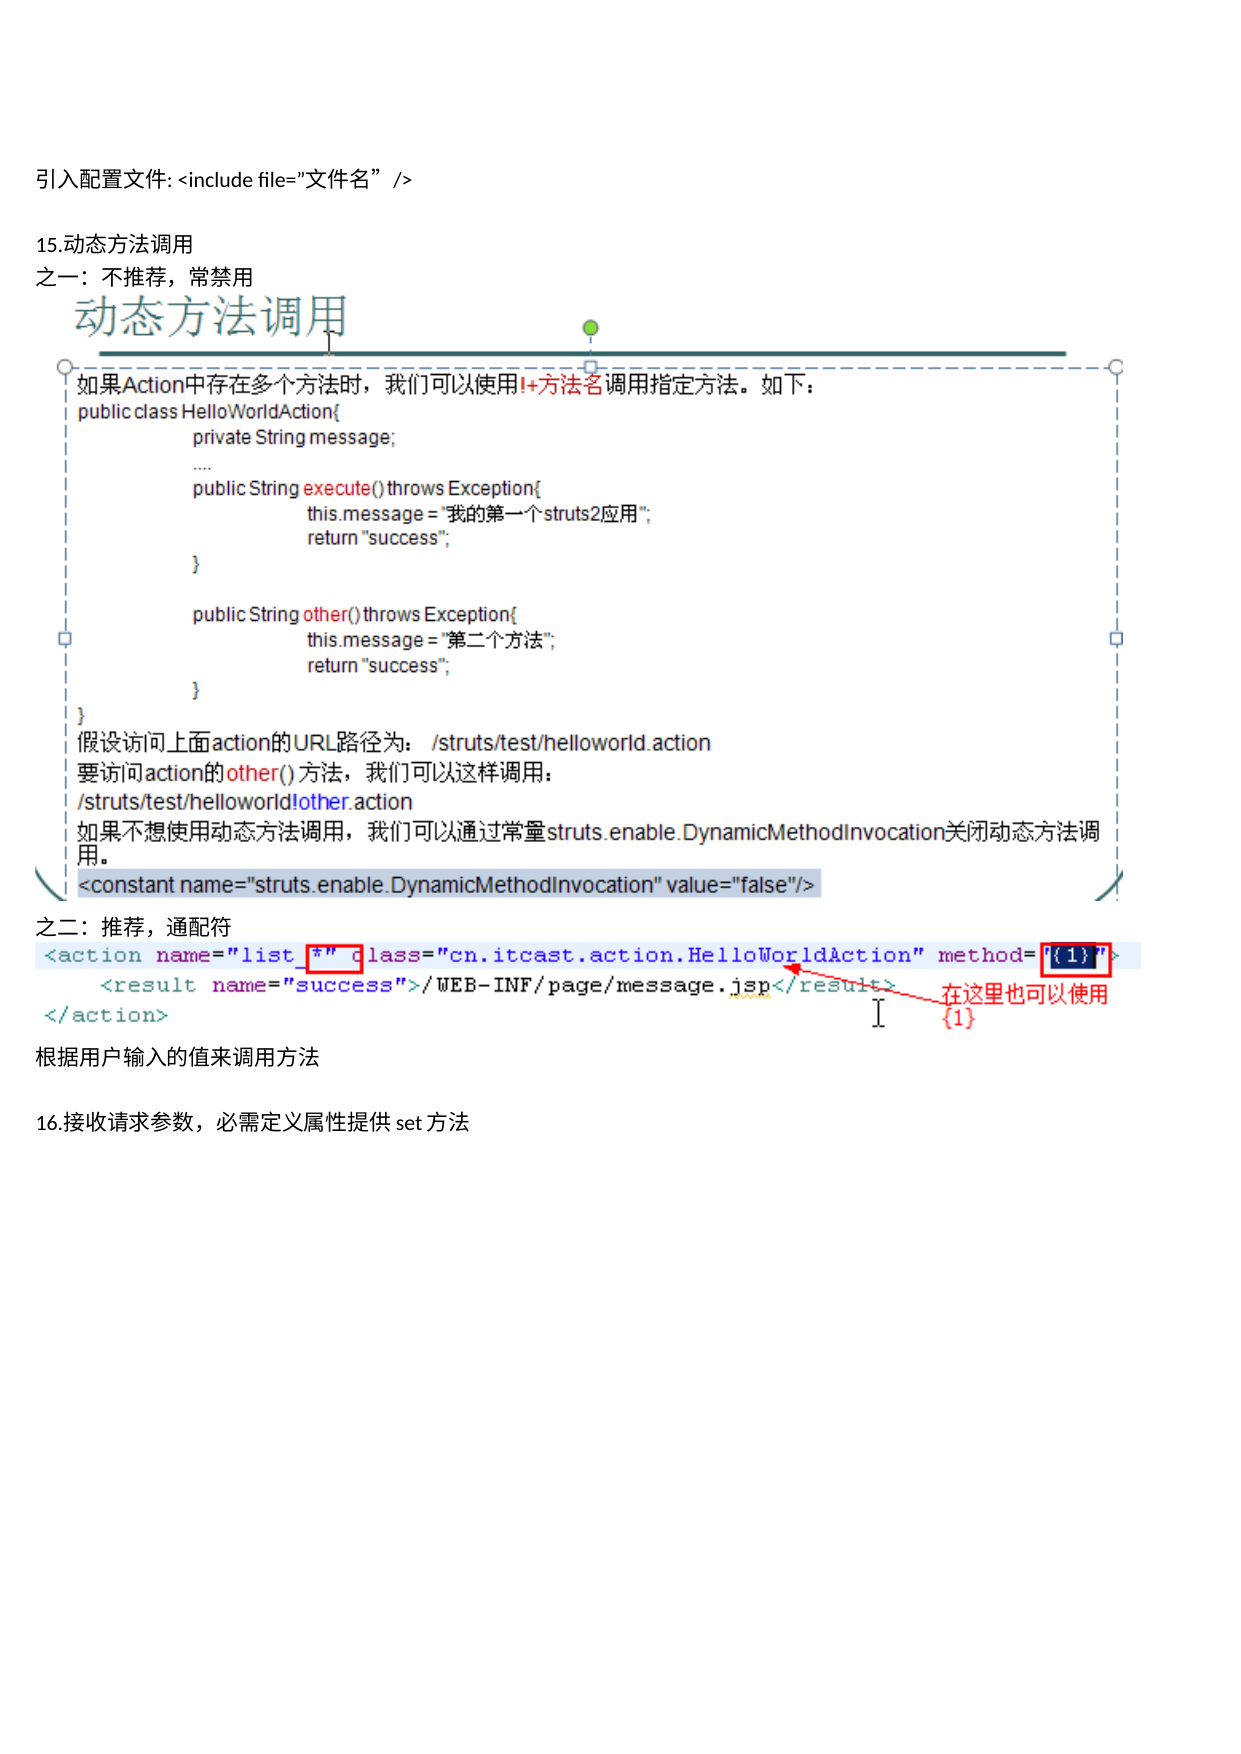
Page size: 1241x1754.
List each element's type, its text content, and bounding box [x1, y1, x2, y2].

text 引入配置文件: <include file=”文件名”/> [35, 162, 1205, 194]
text 之一：不推荐，常禁用 [35, 259, 1205, 292]
text 之二：推荐，通配符 [35, 909, 1205, 942]
text 16.接收请求参数，必需定义属性提供set方法 [35, 1104, 1205, 1137]
text 根据用户输入的值来调用方法 [35, 1039, 1205, 1072]
picture [35, 292, 1123, 901]
picture [35, 942, 1142, 1031]
text 15.动态方法调用 [35, 227, 1205, 259]
